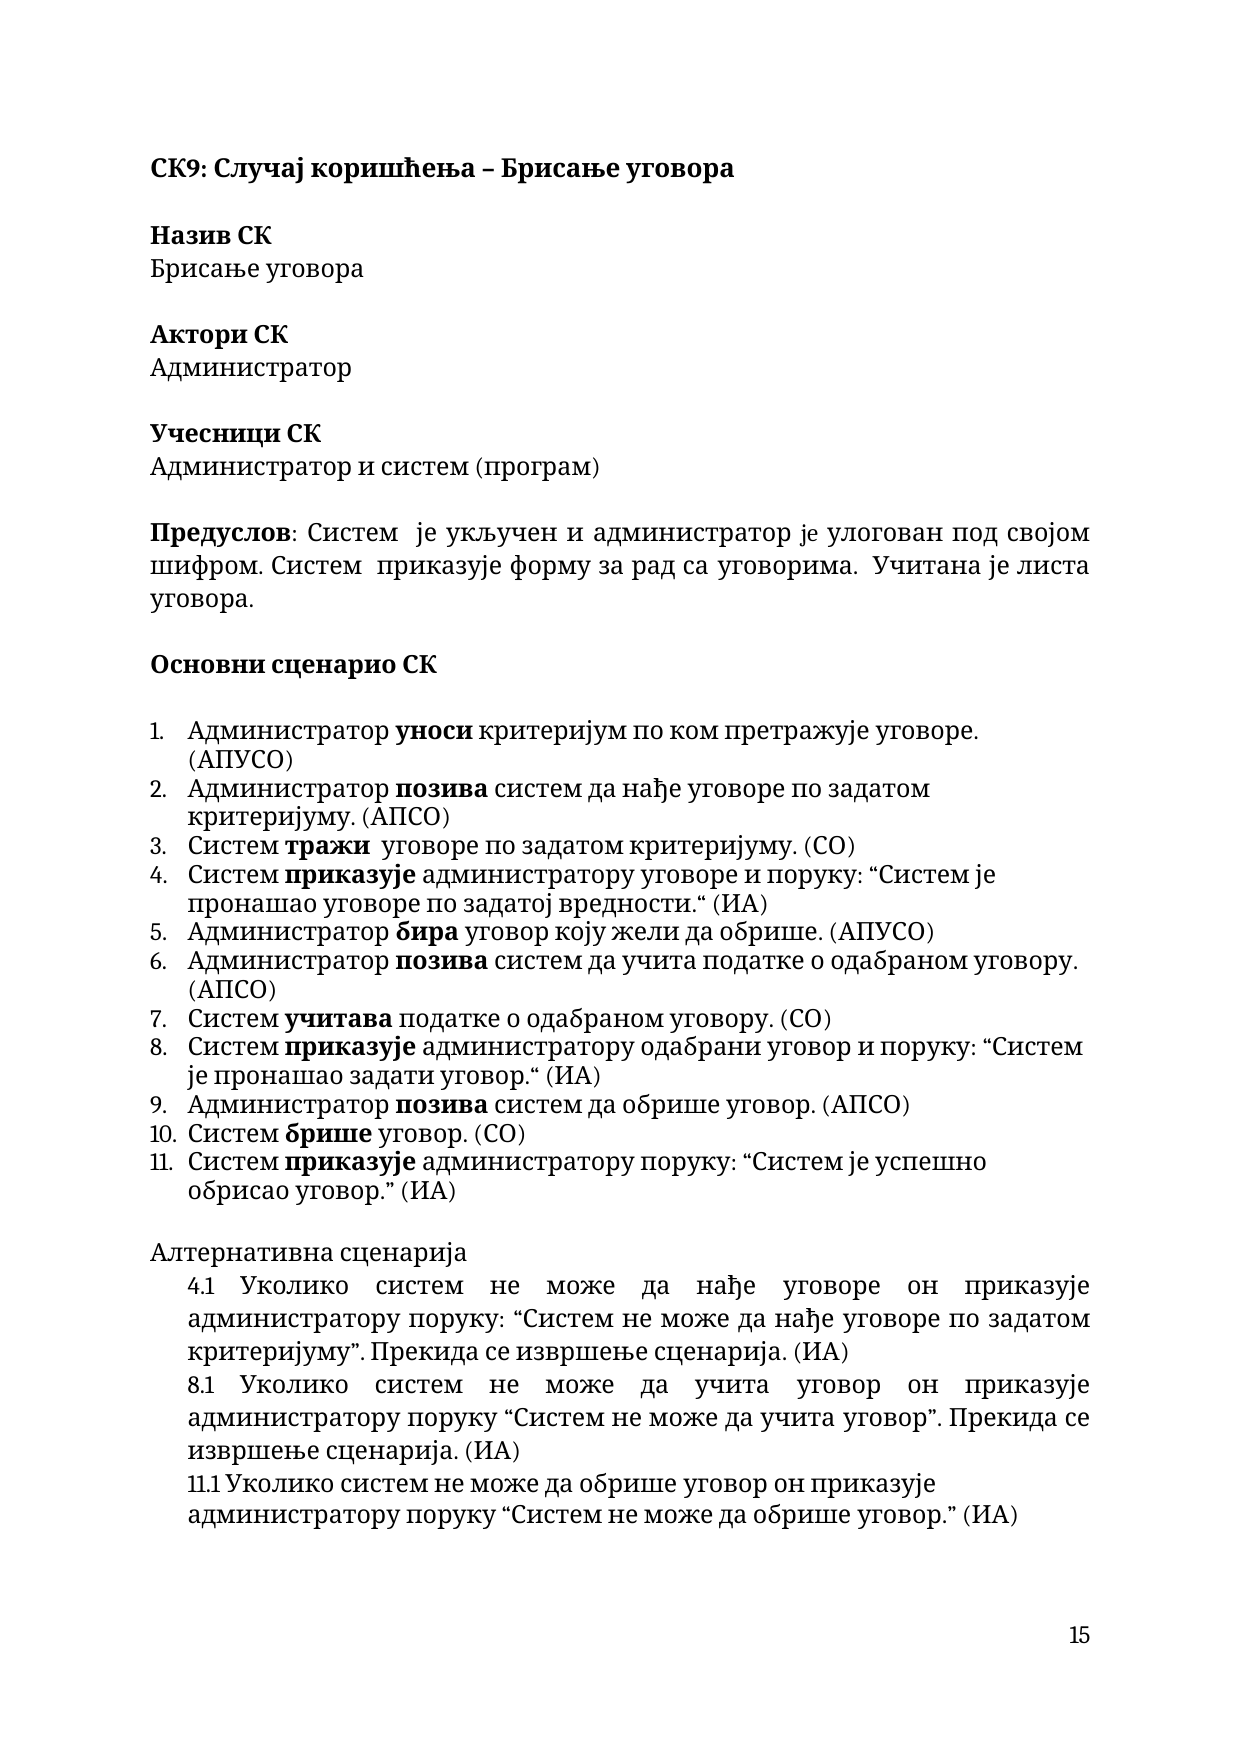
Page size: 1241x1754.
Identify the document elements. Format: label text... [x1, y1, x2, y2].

list Систем приказује администратору поруку: “Систем је успешно обрисао уговор.” (ИА) [150, 1148, 1090, 1206]
list Систем брише уговор. (СО) [150, 1119, 1090, 1148]
text Предуслов: Систем је укључен и администратор je улогован под својом шифром. Систем приказује форму за рад са уговорима. Учитана је листа уговора. [150, 519, 1090, 614]
text Основни сценарио СК [150, 651, 1090, 680]
text Актори СК [150, 321, 1090, 349]
text Назив СК [150, 222, 1090, 250]
text Учесници СК [150, 420, 1090, 448]
list Администратор позива систем да учита податке о одабраном уговору. (АПСО) [150, 947, 1090, 1004]
list Систем приказује администратору одабрани уговор и поруку: “Систем је пронашао задати уговор.“ (ИА) [150, 1033, 1090, 1091]
text 11.1 Уколико систем не може да обрише уговор он приказује администратору поруку “Систем не може да обрише уговор.” (ИА) [187, 1470, 1090, 1530]
list Систем тражи уговоре по задатом критеријуму. (СО) [150, 832, 1090, 861]
list Администратор уноси критеријум по ком претражује уговоре. (АПУСО) [150, 717, 1090, 774]
list Администратор позива систем да обрише уговор. (АПСО) [150, 1091, 1090, 1119]
text 4.1 Уколико систем не може да нађе уговоре он приказује администратору поруку: “Систем не може да нађе уговоре по задатом критеријуму”. Прекида се извршење сценарија. (ИА) [187, 1272, 1090, 1367]
list Администратор позива систем да нађе уговоре по задатом критеријуму. (АПСО) [150, 774, 1090, 832]
subtitle СК9: Случај коришћења – Брисање уговора [150, 154, 1090, 184]
text Администратор [150, 354, 1090, 382]
text Администратор и систем (програм) [150, 453, 1090, 482]
text 8.1 Уколико систем не може да учита уговор он приказује администратору поруку “Систем не може да учита уговор”. Прекида се извршење сценарија. (ИА) [187, 1371, 1090, 1466]
list Систем приказује администратору уговоре и поруку: “Систем је пронашао уговоре по задатој вредности.“ (ИА) [150, 861, 1090, 918]
text Алтернативна сценарија [150, 1239, 1090, 1267]
list Администратор бира уговор коју жели да обрише. (АПУСО) [150, 918, 1090, 947]
list Систем учитава податке о одабраном уговору. (СО) [150, 1004, 1090, 1033]
text Брисање уговора [150, 255, 1090, 283]
